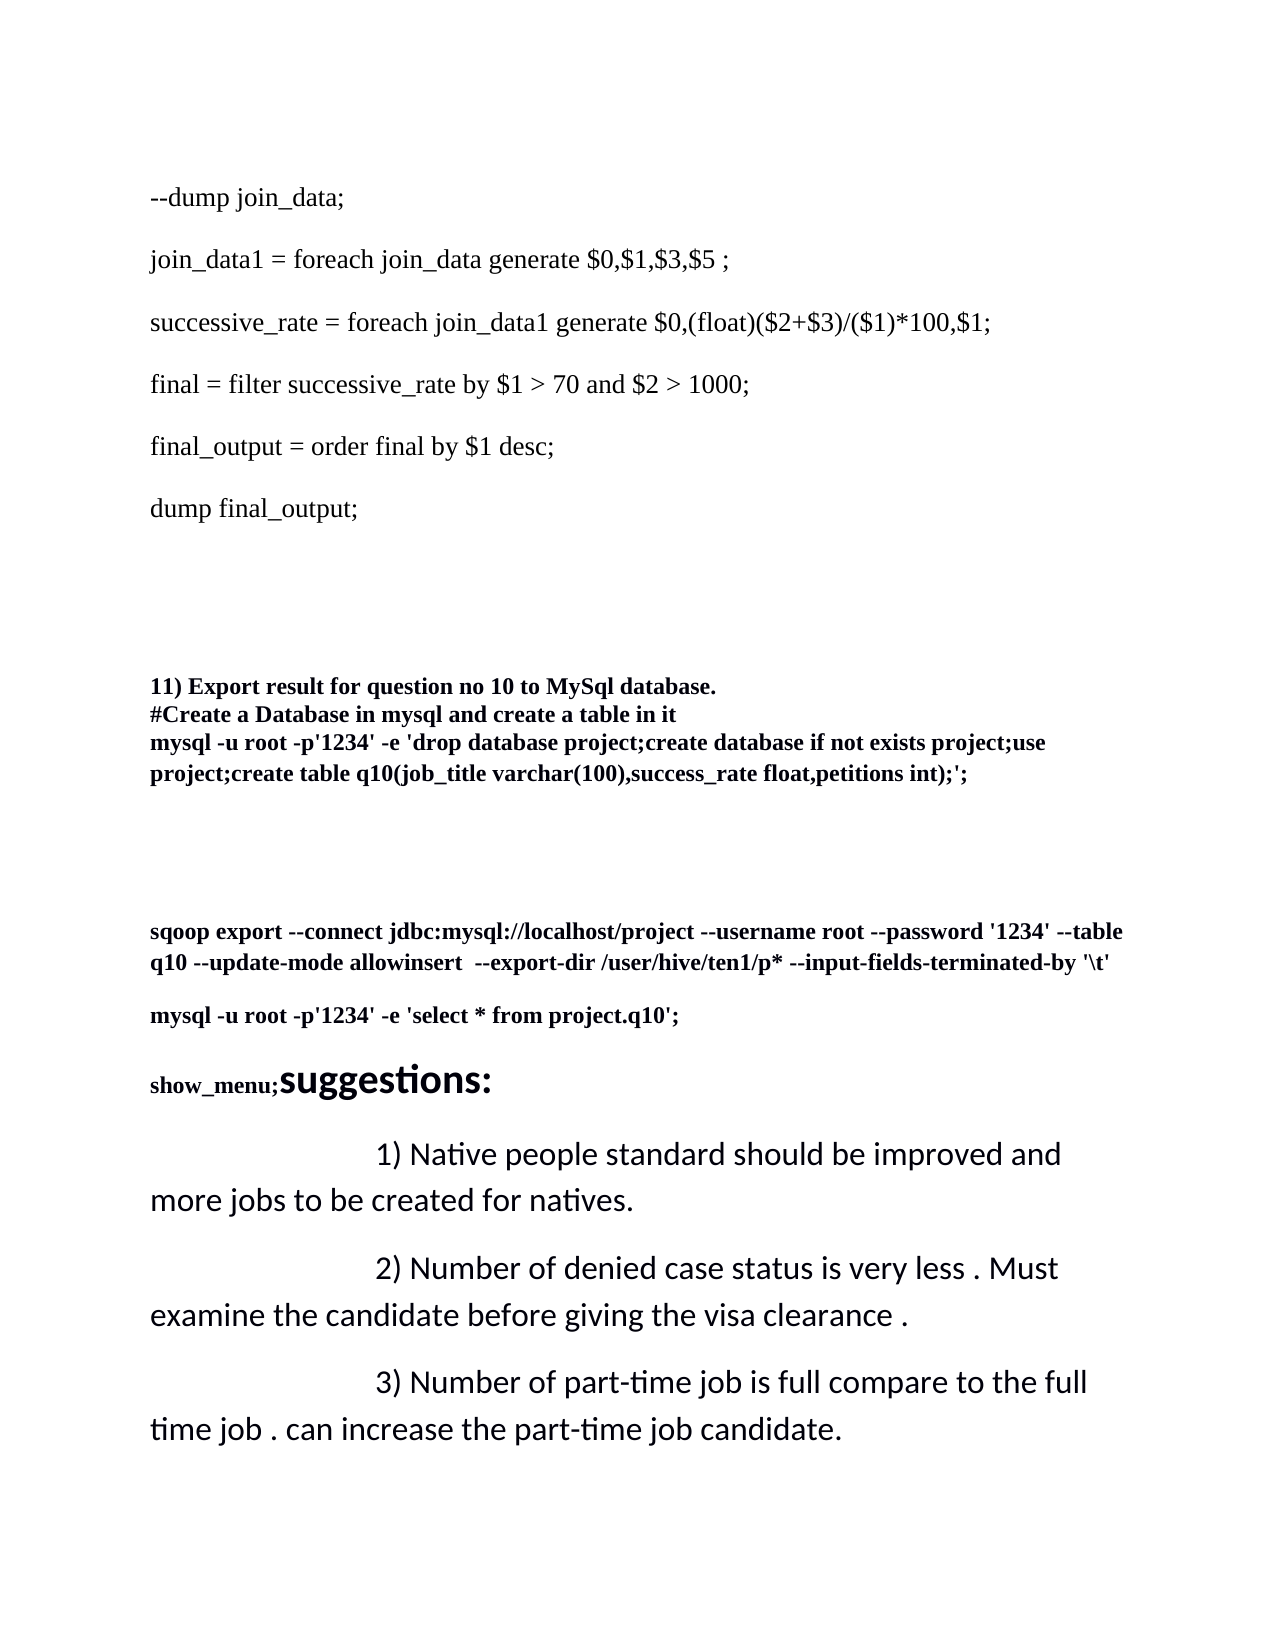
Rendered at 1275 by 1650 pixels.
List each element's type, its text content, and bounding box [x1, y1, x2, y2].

text final_output = order final by $1 desc; [150, 430, 1125, 461]
text --dump join_data; [150, 181, 1125, 212]
text 3) Number of part-time job is full compare to the full time job . can increase the part-time job candidate. [150, 1361, 1125, 1449]
text mysql -u root -p'1234' -e 'select * from project.q10'; [150, 1001, 1125, 1028]
text final = filter successive_rate by $1 > 70 and $2 > 1000; [150, 368, 1125, 399]
text successive_rate = foreach join_data1 generate $0,(float)($2+$3)/($1)*100,$1; [150, 306, 1125, 337]
text join_data1 = foreach join_data generate $0,$1,$3,$5 ; [150, 243, 1125, 274]
text mysql -u root -p'1234' -e 'drop database project;create database if not exists project;use project;create table q10(job_title varchar(100),success_rate float,petitions int);'; [150, 728, 1125, 787]
text 11) Export result for question no 10 to MySql database. [150, 672, 1125, 700]
text sqoop export --connect jdbc:mysql://localhost/project --username root --password '1234' --table q10 --update-mode allowinsert --export-dir /user/hive/ten1/p* --input-fields-terminated-by '\t' [150, 917, 1125, 976]
text 1) Native people standard should be improved and more jobs to be created for natives. [150, 1133, 1125, 1220]
text #Create a Database in mysql and create a table in it [150, 700, 1125, 728]
text dump final_output; [150, 493, 1125, 524]
text 2) Number of denied case status is very less . Must examine the candidate before giving the visa clearance . [150, 1247, 1125, 1334]
text show_menu;suggestions: [150, 1053, 1125, 1104]
